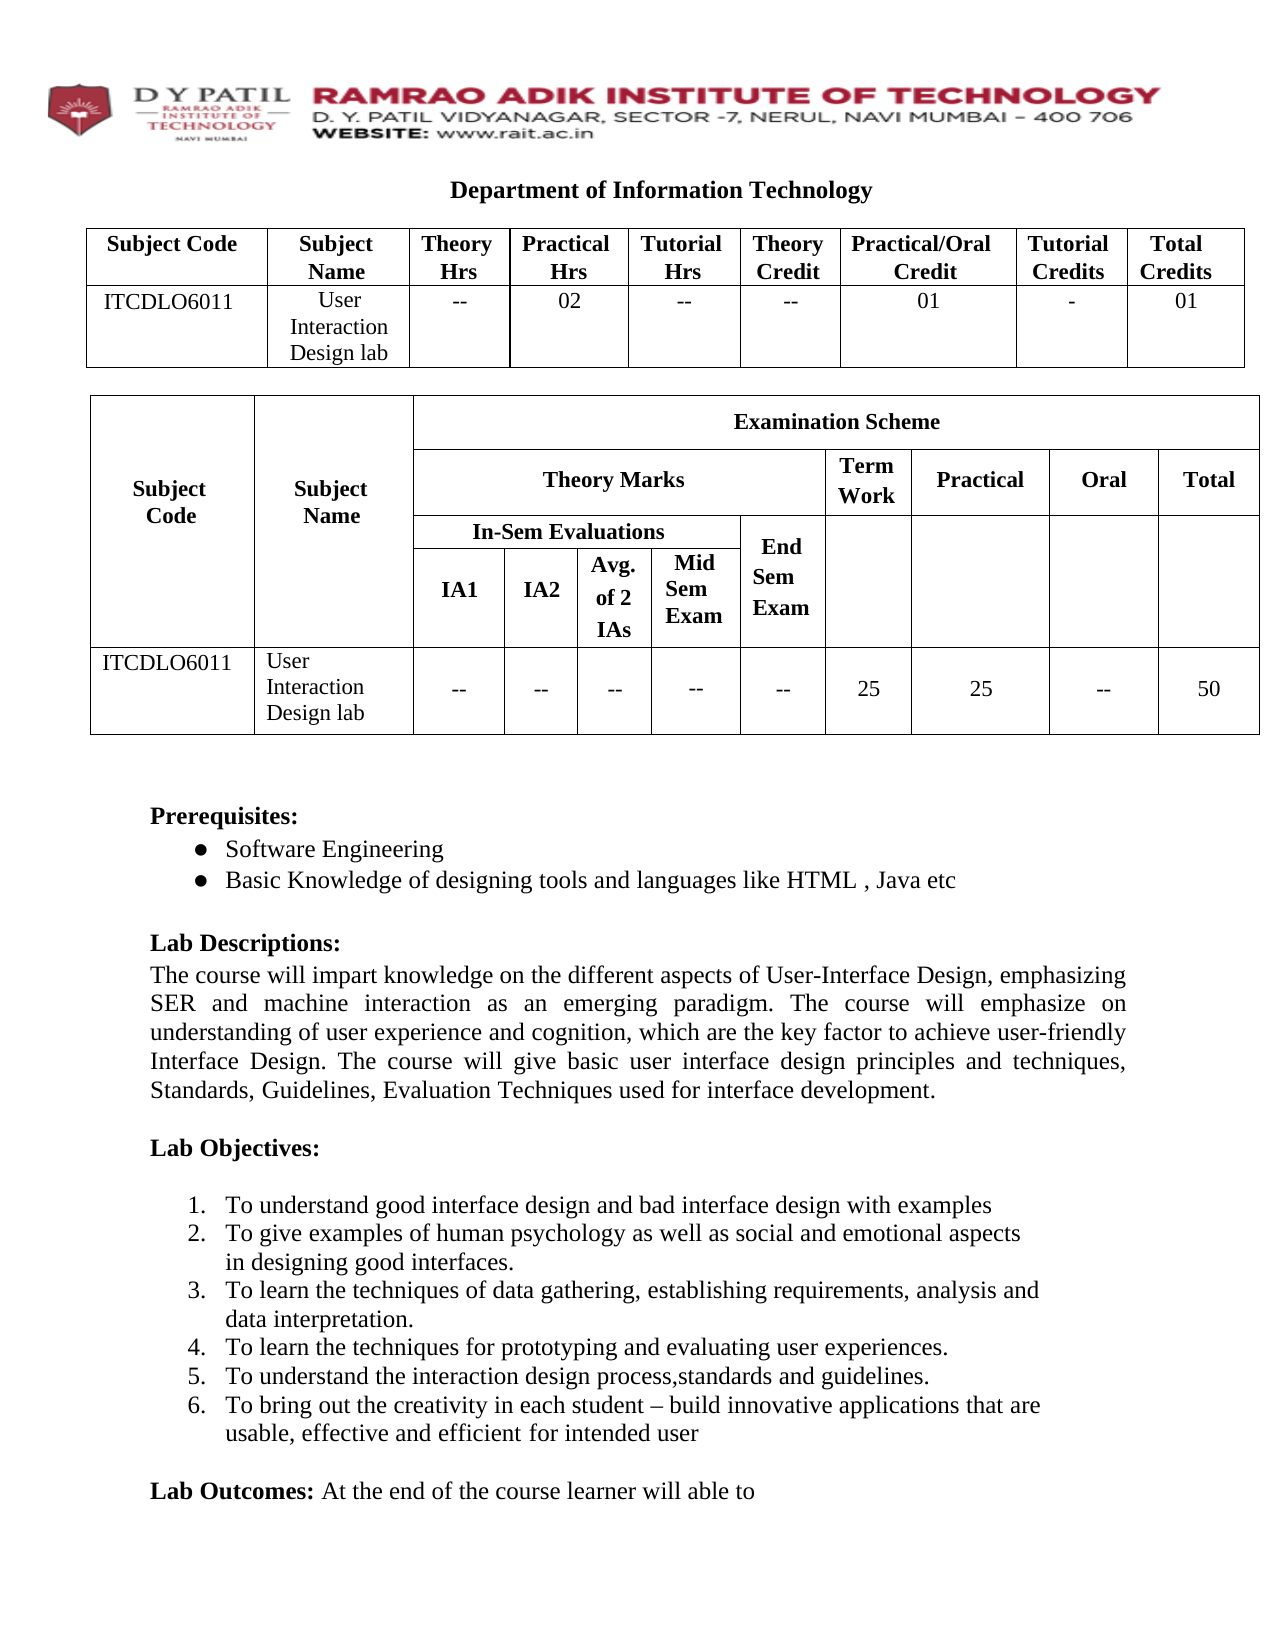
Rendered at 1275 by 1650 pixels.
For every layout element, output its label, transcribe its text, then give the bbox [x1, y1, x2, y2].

picture [47, 75, 1184, 149]
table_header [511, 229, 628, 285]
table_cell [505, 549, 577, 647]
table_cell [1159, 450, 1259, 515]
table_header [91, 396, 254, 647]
subtitle Lab Descriptions: [150, 928, 1275, 957]
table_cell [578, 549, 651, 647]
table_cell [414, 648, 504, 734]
text Prerequisites: [150, 801, 1275, 830]
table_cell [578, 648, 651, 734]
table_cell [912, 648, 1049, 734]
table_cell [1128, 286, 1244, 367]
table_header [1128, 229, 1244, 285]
text Lab Outcomes: At the end of the course learner will able to [150, 1476, 1275, 1504]
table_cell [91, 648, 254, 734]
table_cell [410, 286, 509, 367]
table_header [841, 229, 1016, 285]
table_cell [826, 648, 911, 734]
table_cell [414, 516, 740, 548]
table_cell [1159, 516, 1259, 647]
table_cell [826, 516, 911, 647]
list To understand the interaction design process,standards and guidelines. [187, 1361, 1275, 1390]
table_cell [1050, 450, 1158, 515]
list Software Engineering [193, 834, 1275, 864]
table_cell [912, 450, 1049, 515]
list To bring out the creativity in each student – build innovative applications that are usable, effective and efficient for intended user [187, 1391, 1114, 1447]
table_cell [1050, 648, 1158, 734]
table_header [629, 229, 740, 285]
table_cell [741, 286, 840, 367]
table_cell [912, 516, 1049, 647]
list To learn the techniques of data gathering, establishing requirements, analysis and data interpretation. [187, 1276, 1086, 1332]
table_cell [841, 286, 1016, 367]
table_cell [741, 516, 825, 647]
text The course will impart knowledge on the different aspects of User-Interface Design, emphasizing SER and machine interaction as an emerging paradigm. The course will emphasize on understanding of user experience and cognition, which are the key factor to achieve user-friendly Interface Design. The course will give basic user interface design principles and techniques, Standards, Guidelines, Evaluation Techniques used for interface development. [150, 960, 1127, 1103]
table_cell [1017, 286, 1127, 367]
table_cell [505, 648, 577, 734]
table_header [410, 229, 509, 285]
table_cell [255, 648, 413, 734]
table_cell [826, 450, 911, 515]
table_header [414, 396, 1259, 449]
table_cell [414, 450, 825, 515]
list To learn the techniques for prototyping and evaluating user experiences. [187, 1333, 1275, 1361]
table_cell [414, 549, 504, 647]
list Basic Knowledge of designing tools and languages like HTML , Java etc [193, 864, 1275, 894]
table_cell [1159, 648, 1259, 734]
list To understand good interface design and bad interface design with examples [187, 1190, 1275, 1218]
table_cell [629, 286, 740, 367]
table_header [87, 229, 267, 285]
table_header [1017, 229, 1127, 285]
subtitle Lab Objectives: [150, 1133, 1275, 1162]
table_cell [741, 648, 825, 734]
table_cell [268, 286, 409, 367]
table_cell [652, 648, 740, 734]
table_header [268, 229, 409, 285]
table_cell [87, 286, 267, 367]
list To give examples of human psychology as well as social and emotional aspects in designing good interfaces. [187, 1219, 1045, 1275]
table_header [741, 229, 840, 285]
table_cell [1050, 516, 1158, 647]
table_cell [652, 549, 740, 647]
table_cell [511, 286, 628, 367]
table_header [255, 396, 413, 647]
